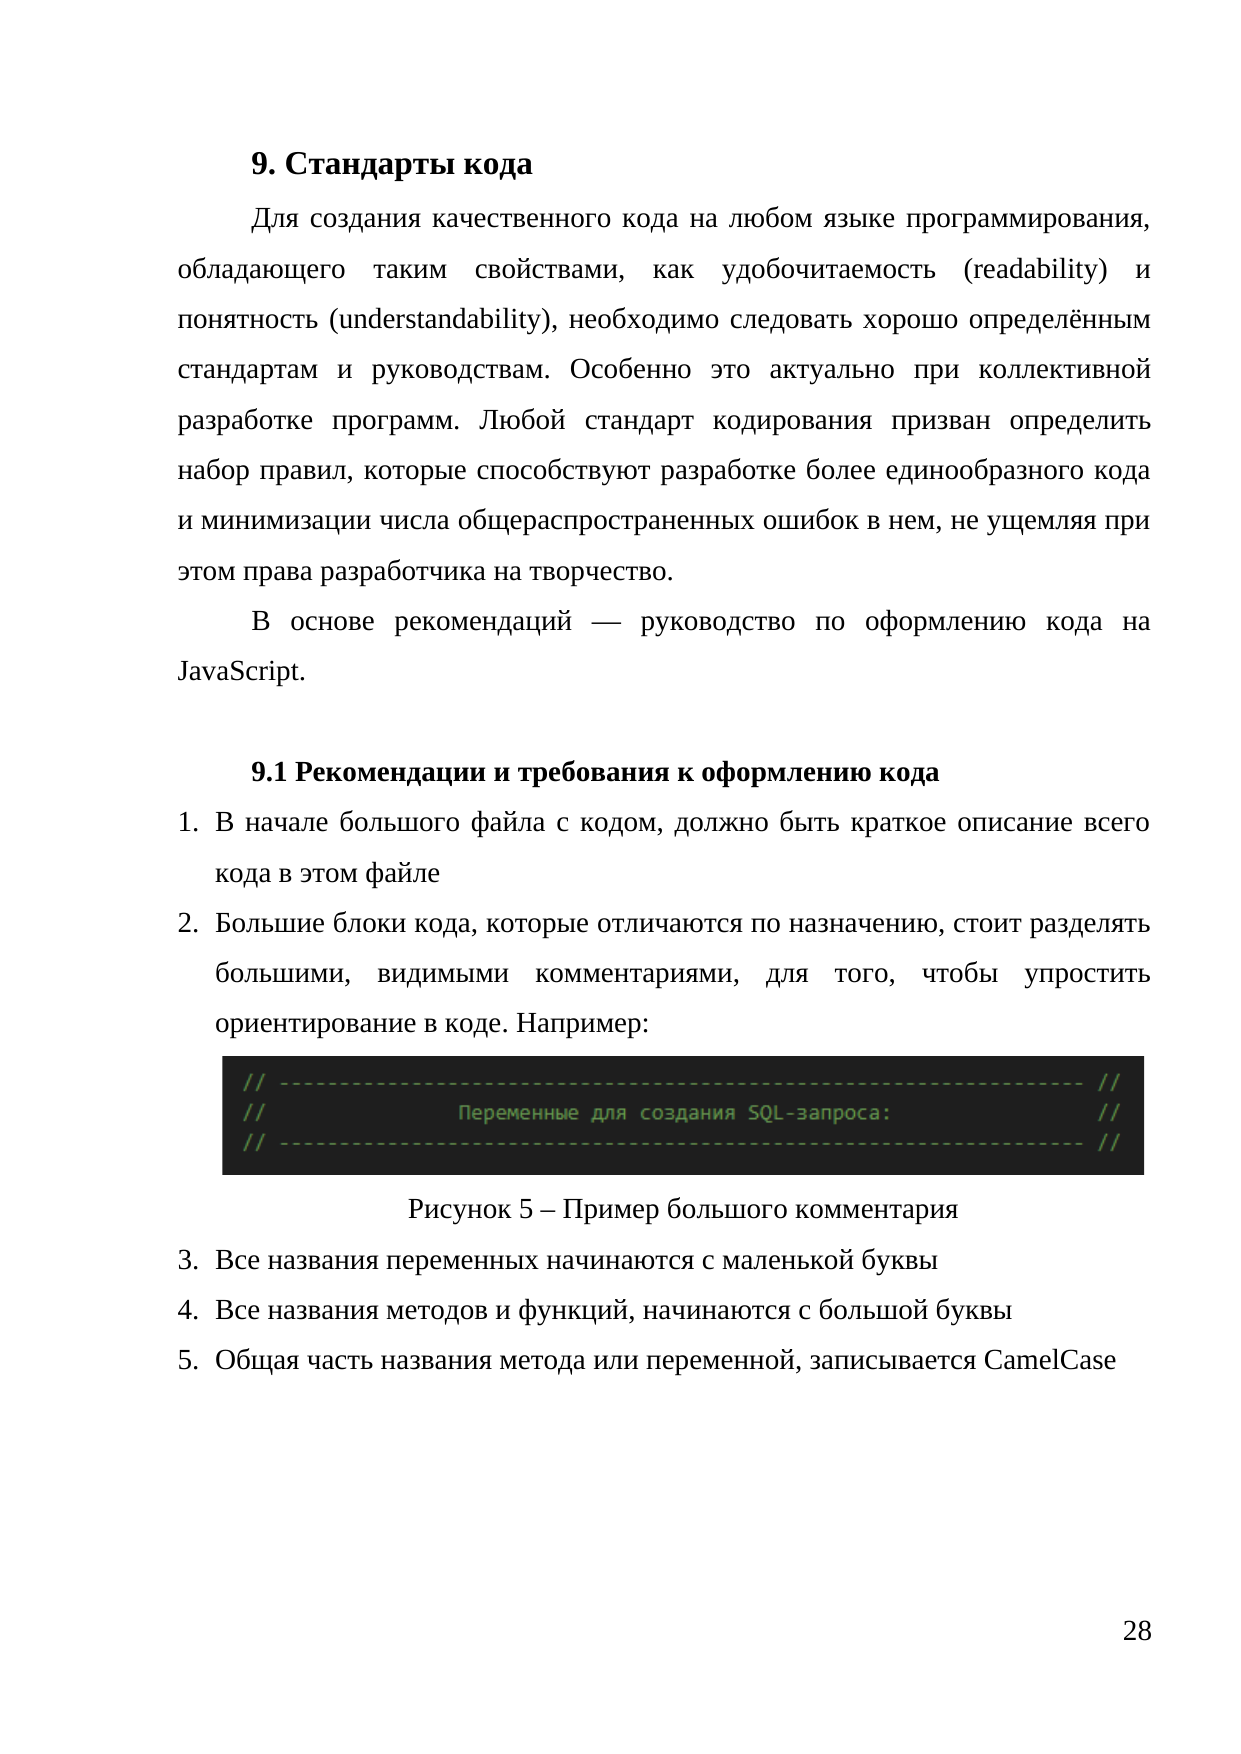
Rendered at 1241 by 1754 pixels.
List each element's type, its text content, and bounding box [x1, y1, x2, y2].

picture [222, 1056, 1145, 1175]
list Рисунок 5 – Пример большого комментария [215, 1191, 1152, 1225]
subtitle 9. Стандарты кода [177, 143, 1152, 181]
text 9.1 Рекомендации и требования к оформлению кода [177, 754, 1152, 788]
text Для создания качественного кода на любом языке программирования, обладающего таким свойствами, как удобочитаемость (readability) и понятность (understandability), необходимо следовать хорошо определённым стандартам и руководствам. Особенно это актуально при коллективной разработке программ. Любой стандарт кодирования призван определить набор правил, которые способствуют разработке более единообразного кода и минимизации числа общераспространенных ошибок в нем, не ущемляя при этом права разработчика на творчество. [177, 201, 1152, 586]
list Все названия переменных начинаются с маленькой буквы [177, 1242, 1152, 1275]
list Общая часть названия метода или переменной, записывается CamelCase [177, 1342, 1152, 1376]
list Большие блоки кода, которые отличаются по назначению, стоит разделять большими, видимыми комментариями, для того, чтобы упростить ориентирование в коде. Например: [177, 905, 1152, 1039]
list Все названия методов и функций, начинаются с большой буквы [177, 1292, 1152, 1326]
text В основе рекомендаций — руководство по оформлению кода на JavaScript. [177, 603, 1152, 687]
list В начале большого файла с кодом, должно быть краткое описание всего кода в этом файле [177, 804, 1152, 888]
